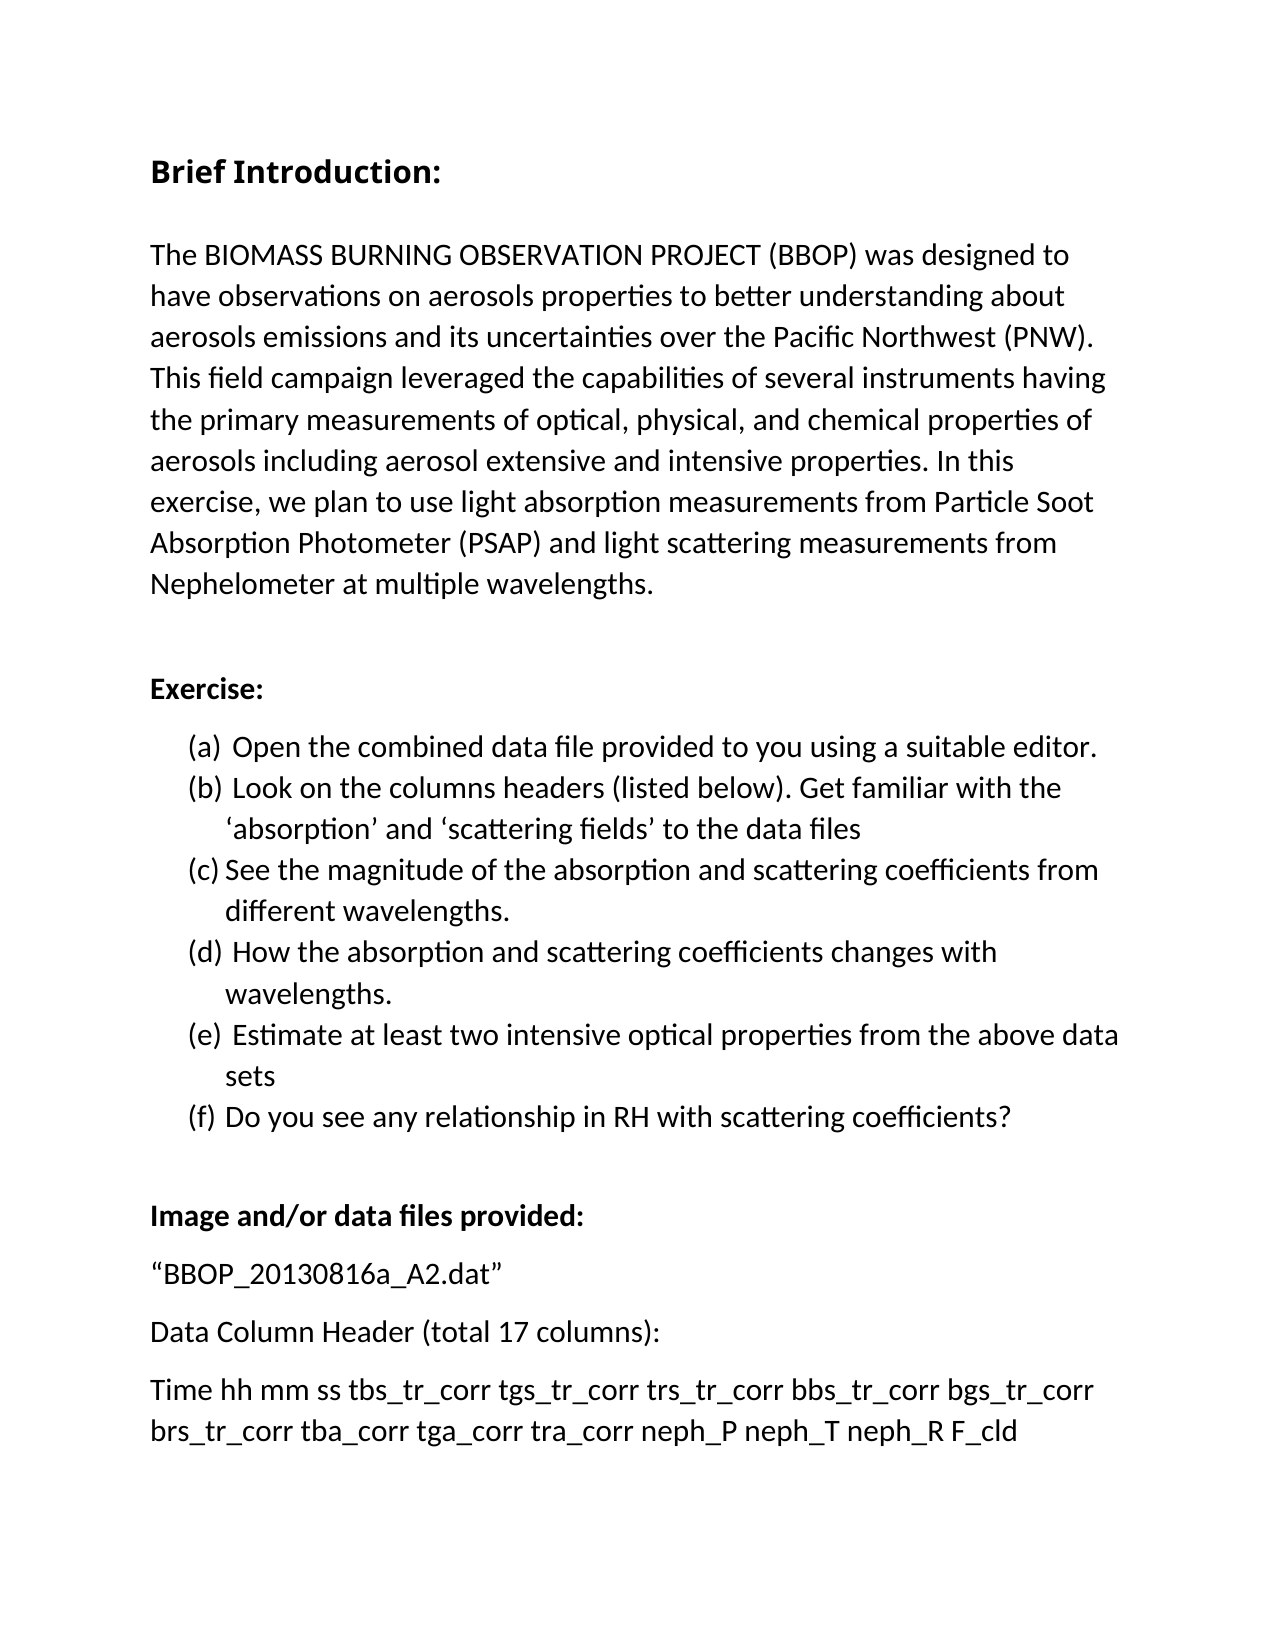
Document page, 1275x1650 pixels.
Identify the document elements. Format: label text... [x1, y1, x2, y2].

list Estimate at least two intensive optical properties from the above data sets [187, 1015, 1125, 1094]
text Brief Introduction: [150, 150, 1125, 193]
text The BIOMASS BURNING OBSERVATION PROJECT (BBOP) was designed to have observations on aerosols properties to better understanding about aerosols emissions and its uncertainties over the Pacific Northwest (PNW). This field campaign leveraged the capabilities of several instruments having the primary measurements of optical, physical, and chemical properties of aerosols including aerosol extensive and intensive properties. In this exercise, we plan to use light absorption measurements from Particle Soot Absorption Photometer (PSAP) and light scattering measurements from Nephelometer at multiple wavelengths. [150, 235, 1125, 602]
text Data Column Header (total 17 columns): [150, 1312, 1125, 1350]
list Do you see any relationship in RH with scattering coefficients? [187, 1097, 1125, 1135]
list How the absorption and scattering coefficients changes with wavelengths. [187, 933, 1125, 1012]
list See the magnitude of the absorption and scattering coefficients from different wavelengths. [187, 850, 1125, 929]
text Time hh mm ss tbs_tr_corr tgs_tr_corr trs_tr_corr bbs_tr_corr bgs_tr_corr brs_tr_corr tba_corr tga_corr tra_corr neph_P neph_T neph_R F_cld [150, 1369, 1125, 1449]
list Look on the columns headers (listed below). Get familiar with the ‘absorption’ and ‘scattering fields’ to the data files [187, 768, 1125, 847]
text “BBOP_20130816a_A2.dat” [150, 1254, 1125, 1292]
list Open the combined data file provided to you using a suitable editor. [187, 727, 1125, 765]
text Image and/or data files provided: [150, 1196, 1125, 1234]
text Exercise: [150, 669, 1125, 707]
